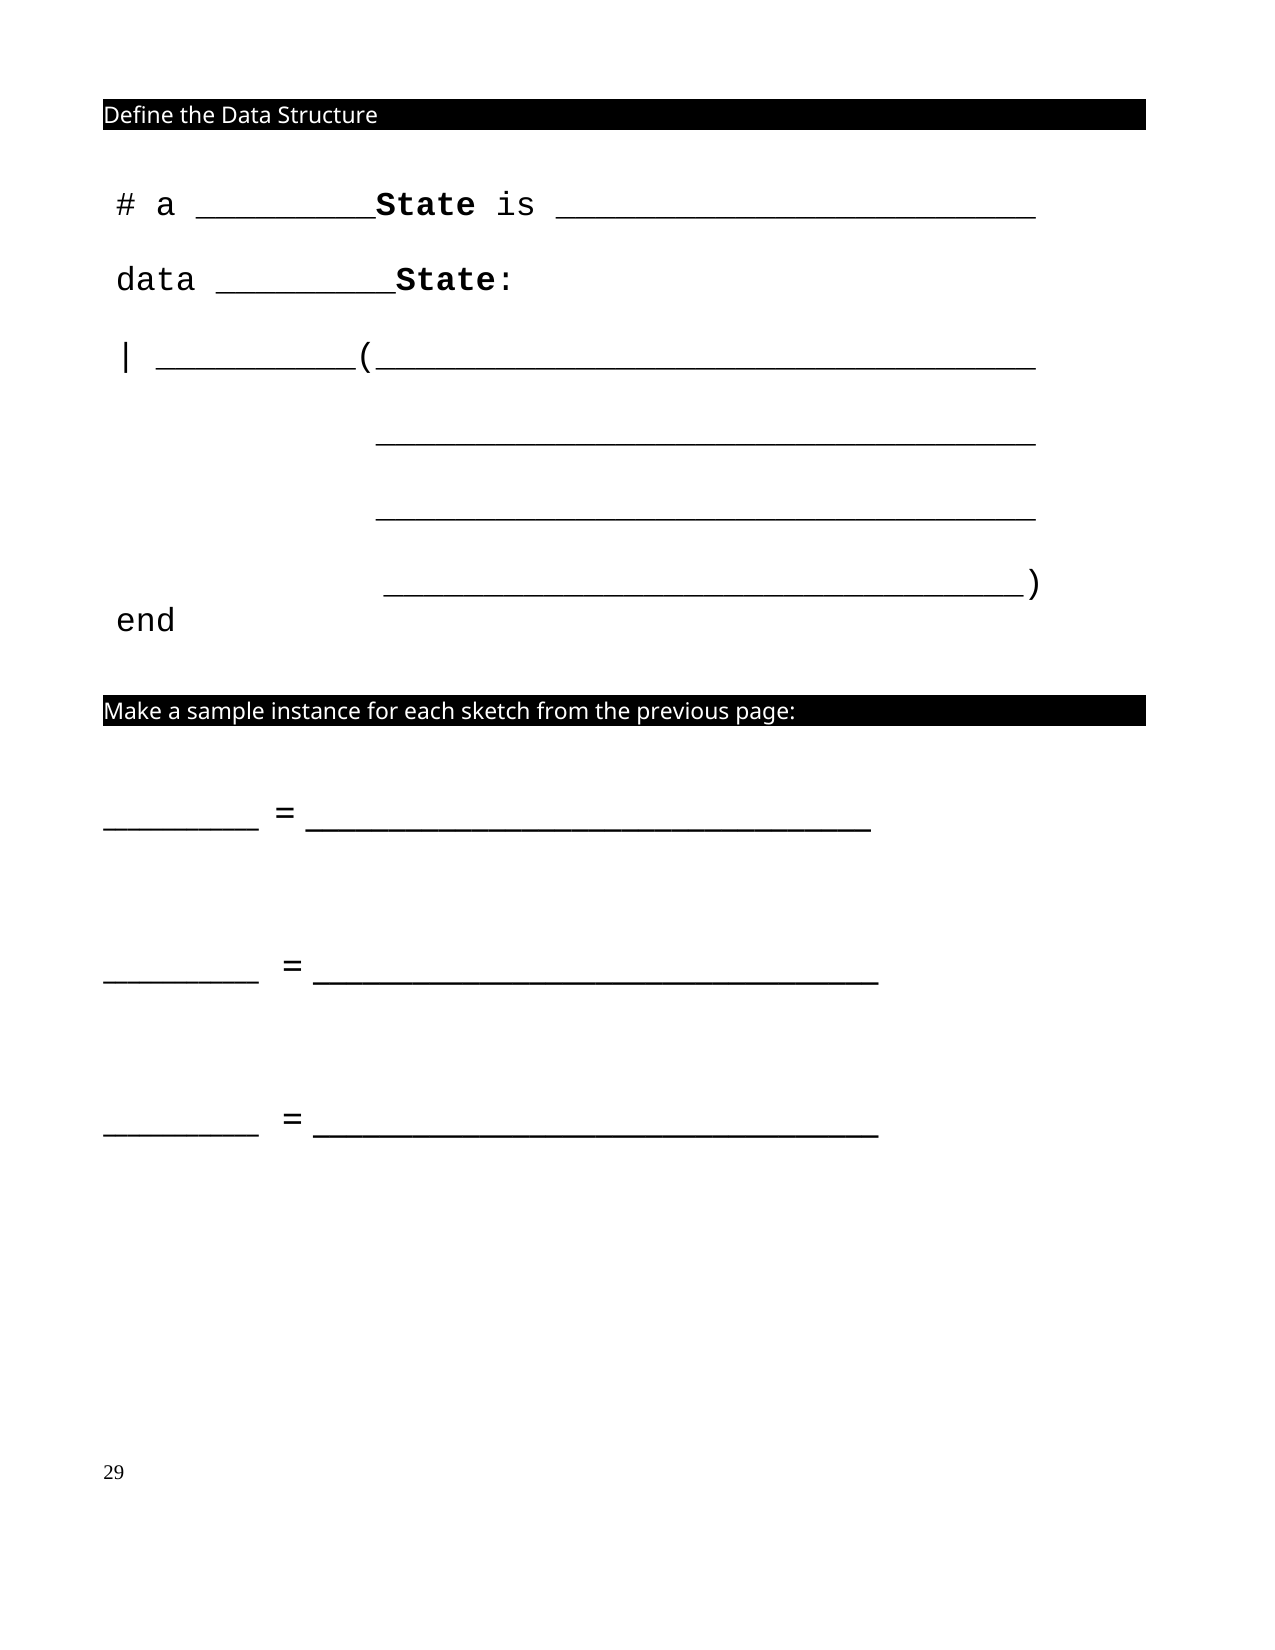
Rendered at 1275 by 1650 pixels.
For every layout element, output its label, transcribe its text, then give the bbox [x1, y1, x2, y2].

text # a _________State is ________________________ [116, 187, 1269, 225]
text _________________________________ [116, 414, 1269, 452]
text _________________________________ [116, 490, 1269, 528]
text end [116, 603, 1269, 641]
subtitle Define the Data Structure [103, 99, 1146, 130]
text | __________(_________________________________ [116, 339, 1269, 376]
subtitle Make a sample instance for each sketch from the previous page: [103, 695, 1146, 726]
text _____________ = __________________________________ [0, 939, 1144, 990]
text data _________State: [116, 263, 1269, 301]
text _____________ = __________________________________ [0, 1092, 1144, 1143]
text ________________________________) [116, 566, 1269, 603]
text _____________ = __________________________________ [0, 786, 1144, 837]
